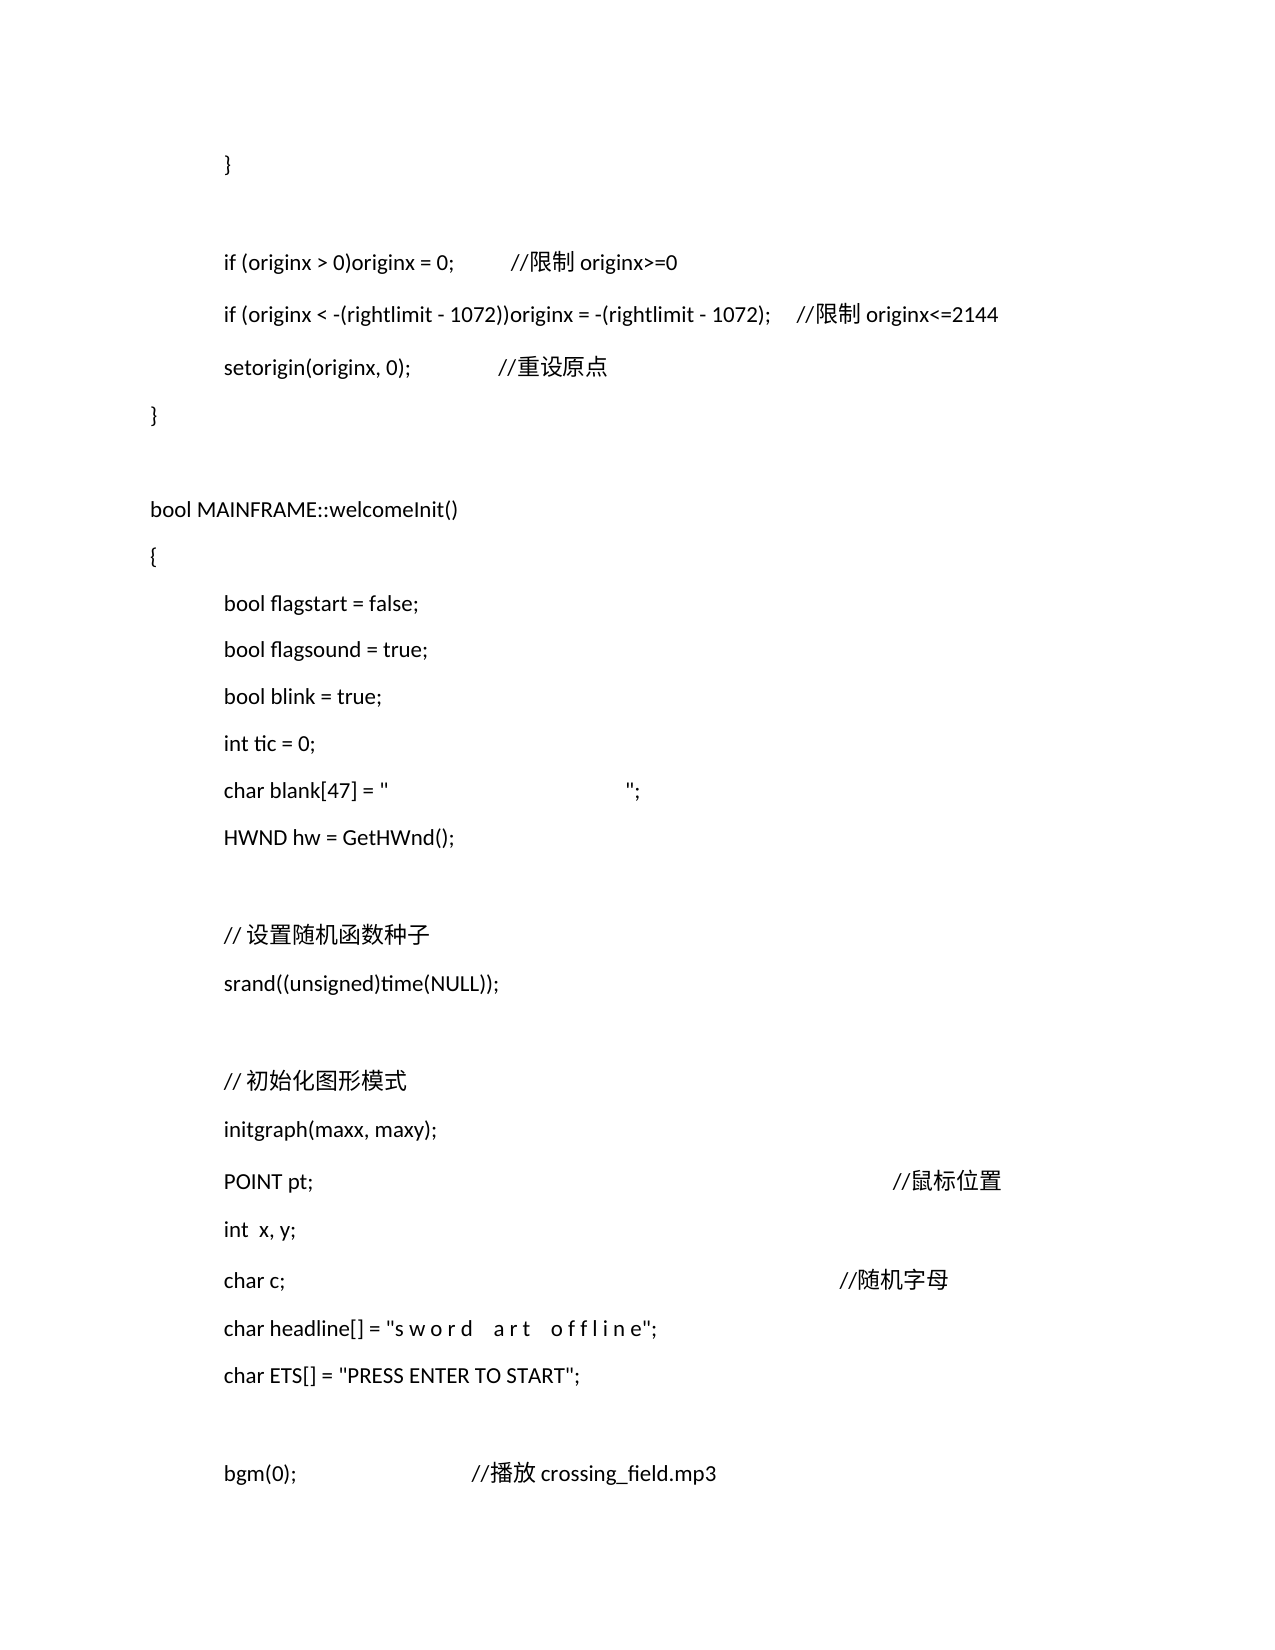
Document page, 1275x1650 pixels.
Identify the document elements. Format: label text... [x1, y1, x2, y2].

text int x, y; [150, 1215, 1125, 1243]
text POINT pt; //鼠标位置 [150, 1162, 1125, 1196]
text // 设置随机函数种子 [150, 917, 1125, 950]
text char ETS[] = "PRESS ENTER TO START"; [150, 1361, 1125, 1389]
text { [150, 542, 1125, 570]
text char headline[] = "s w o r d a r t o f f l i n e"; [150, 1314, 1125, 1342]
text int tic = 0; [150, 729, 1125, 757]
text // 初始化图形模式 [150, 1063, 1125, 1096]
text srand((unsigned)time(NULL)); [150, 969, 1125, 997]
text setorigin(originx, 0); //重设原点 [150, 349, 1125, 382]
text if (originx > 0)originx = 0; //限制originx>=0 [150, 244, 1125, 277]
text } [150, 401, 1125, 429]
text initgraph(maxx, maxy); [150, 1116, 1125, 1144]
text bgm(0); //播放crossing_field.mp3 [150, 1455, 1125, 1488]
text bool flagsound = true; [150, 636, 1125, 664]
text char blank[47] = " "; [150, 776, 1125, 804]
text } [150, 150, 1125, 178]
text char c; //随机字母 [150, 1262, 1125, 1295]
text HWND hw = GetHWnd(); [150, 823, 1125, 851]
text bool blink = true; [150, 682, 1125, 711]
text bool MAINFRAME::welcomeInit() [150, 495, 1125, 523]
text bool flagstart = false; [150, 589, 1125, 617]
text if (originx < -(rightlimit - 1072))originx = -(rightlimit - 1072); //限制originx<=2144 [150, 296, 1125, 329]
